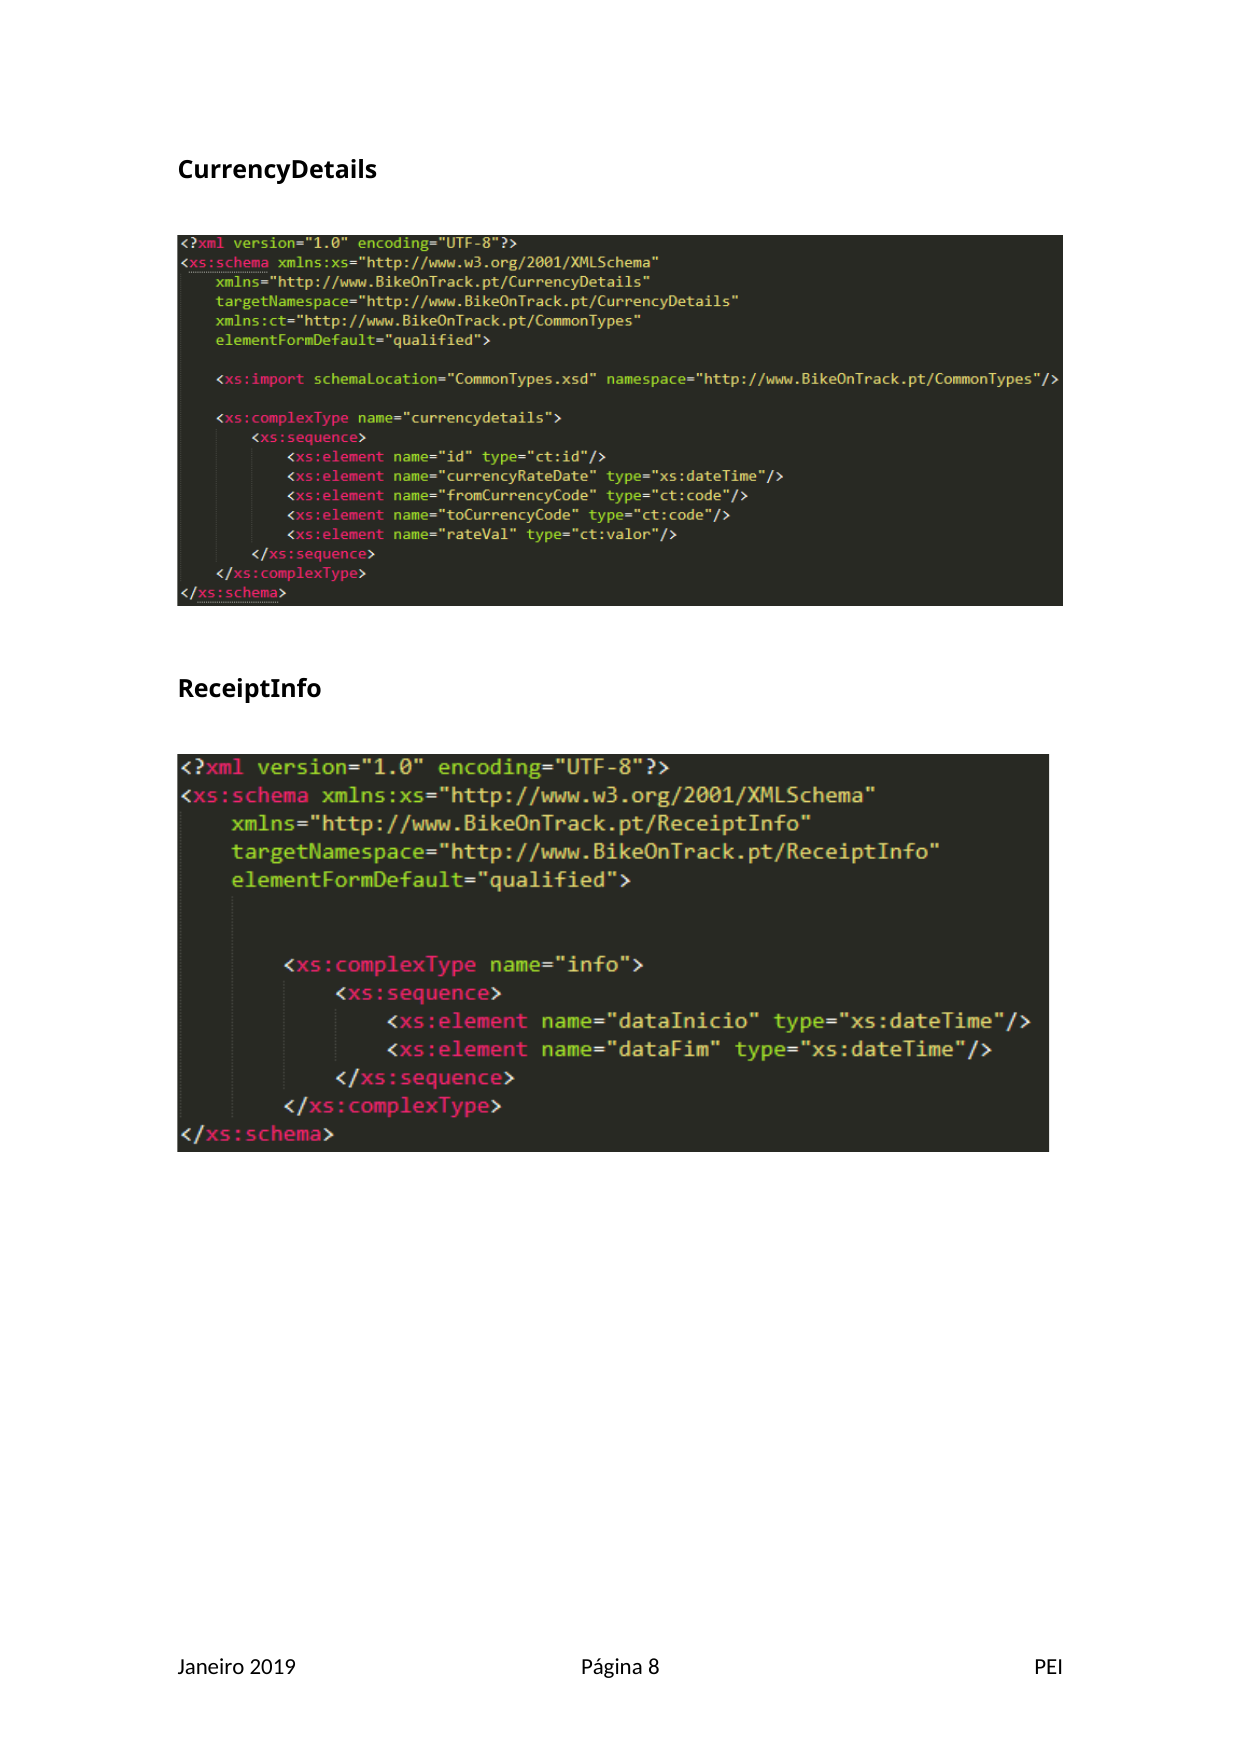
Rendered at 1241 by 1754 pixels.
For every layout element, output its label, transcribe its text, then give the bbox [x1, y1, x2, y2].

subtitle CurrencyDetails [177, 152, 1063, 186]
picture [177, 754, 1050, 1152]
subtitle ReceiptInfo [177, 671, 1063, 705]
picture [177, 235, 1063, 606]
